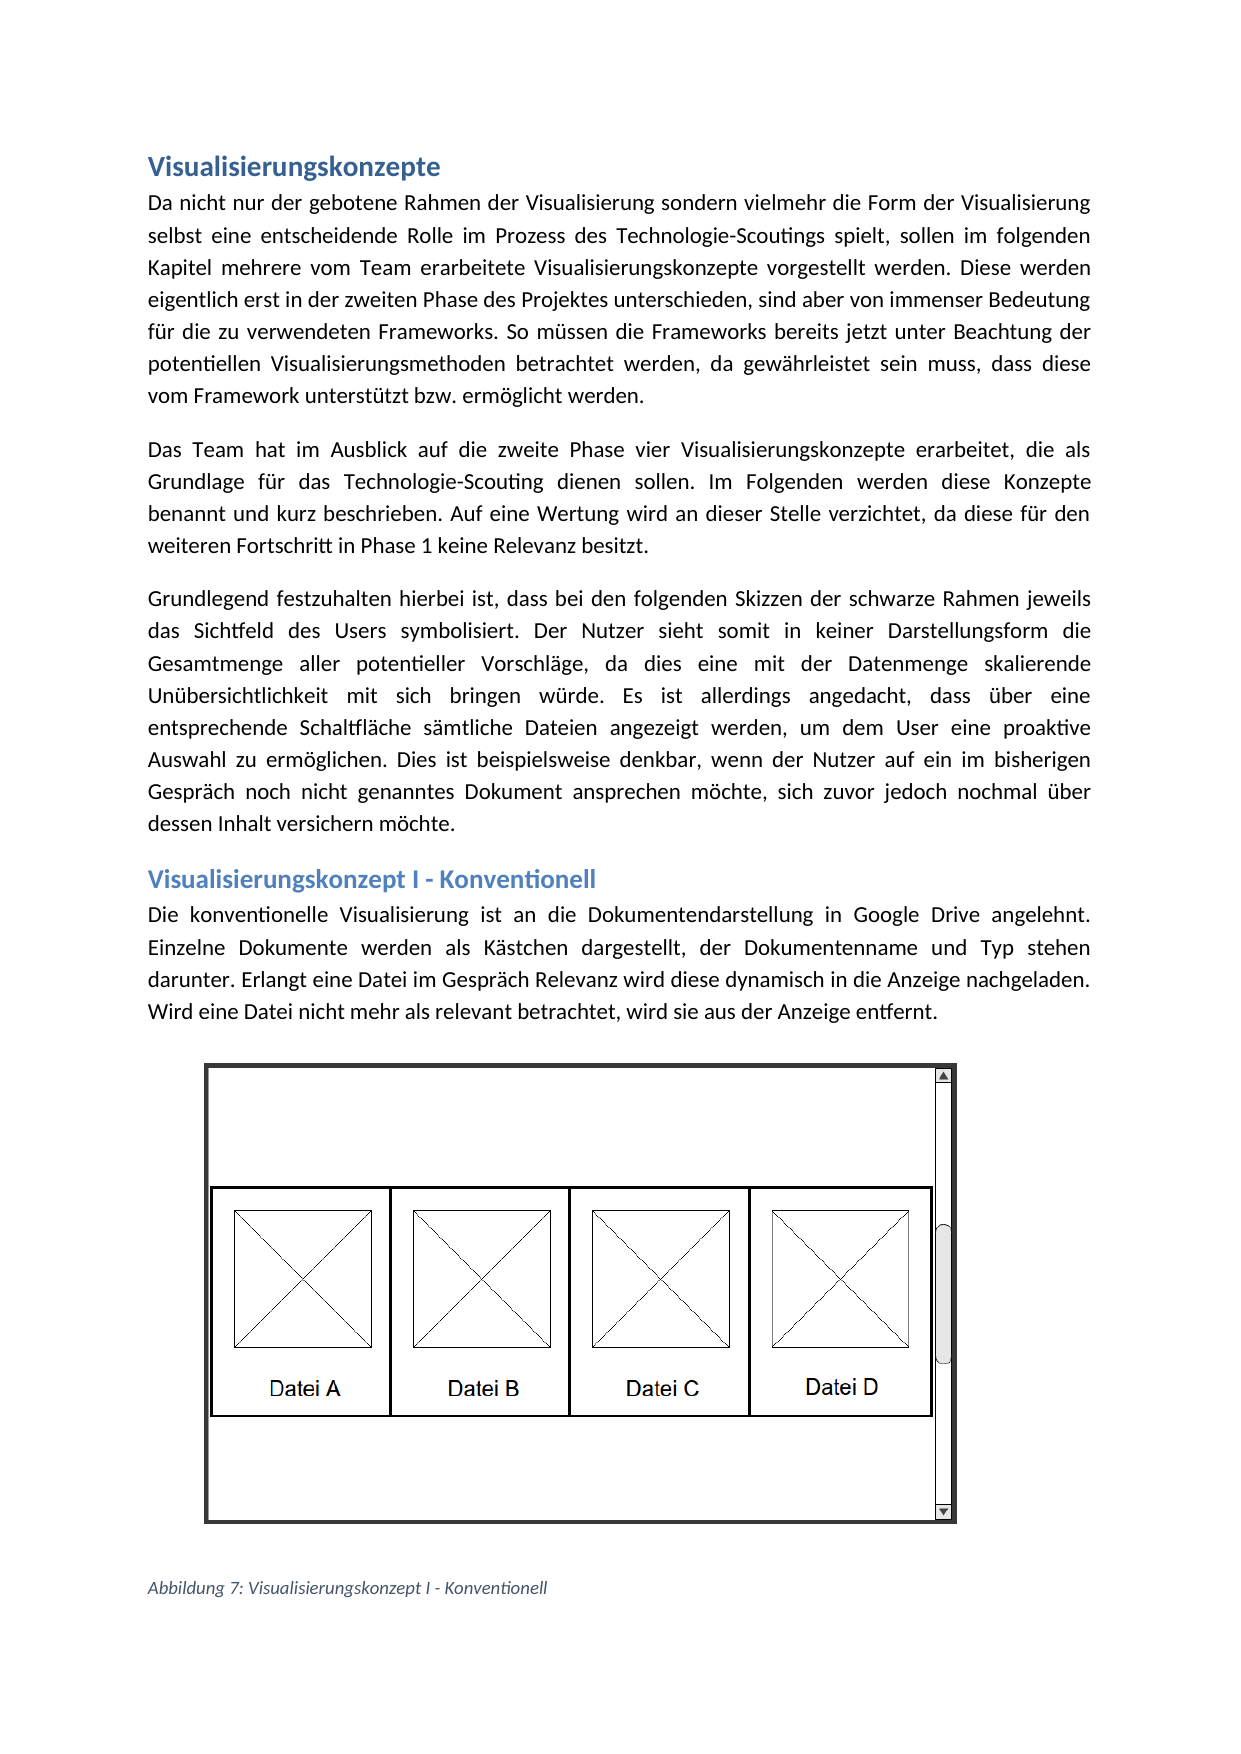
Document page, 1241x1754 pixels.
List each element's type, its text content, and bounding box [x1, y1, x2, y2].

subtitle Visualisierungskonzept I - Konventionell [148, 863, 1093, 896]
text Da nicht nur der gebotene Rahmen der Visualisierung sondern vielmehr die Form der Visualisierung selbst eine entscheidende Rolle im Prozess des Technologie-Scoutings spielt, sollen im folgenden Kapitel mehrere vom Team erarbeitete Visualisierungskonzepte vorgestellt werden. Diese werden eigentlich erst in der zweiten Phase des Projektes unterschieden, sind aber von immenser Bedeutung für die zu verwendeten Frameworks. So müssen die Frameworks bereits jetzt unter Beachtung der potentiellen Visualisierungsmethoden betrachtet werden, da gewährleistet sein muss, dass diese vom Framework unterstützt bzw. ermöglicht werden. [148, 188, 1093, 410]
picture [147, 1050, 1012, 1552]
text Die konventionelle Visualisierung ist an die Dokumentendarstellung in Google Drive angelehnt. Einzelne Dokumente werden als Kästchen dargestellt, der Dokumentenname und Typ stehen darunter. Erlangt eine Datei im Gespräch Relevanz wird diese dynamisch in die Anzeige nachgeladen. Wird eine Datei nicht mehr als relevant betrachtet, wird sie aus der Anzeige entfernt. [148, 901, 1093, 1025]
text Abbildung 7: Visualisierungskonzept I - Konventionell [148, 1576, 1093, 1599]
text Grundlegend festzuhalten hierbei ist, dass bei den folgenden Skizzen der schwarze Rahmen jeweils das Sichtfeld des Users symbolisiert. Der Nutzer sieht somit in keiner Darstellungsform die Gesamtmenge aller potentieller Vorschläge, da dies eine mit der Datenmenge skalierende Unübersichtlichkeit mit sich bringen würde. Es ist allerdings angedacht, dass über eine entsprechende Schaltfläche sämtliche Dateien angezeigt werden, um dem User eine proaktive Auswahl zu ermöglichen. Dies ist beispielsweise denkbar, wenn der Nutzer auf ein im bisherigen Gespräch noch nicht genanntes Dokument ansprechen möchte, sich zuvor jedoch nochmal über dessen Inhalt versichern möchte. [148, 584, 1093, 838]
subtitle Visualisierungskonzepte [148, 148, 1093, 183]
text Das Team hat im Ausblick auf die zweite Phase vier Visualisierungskonzepte erarbeitet, die als Grundlage für das Technologie-Scouting dienen sollen. Im Folgenden werden diese Konzepte benannt und kurz beschrieben. Auf eine Wertung wird an dieser Stelle verzichtet, da diese für den weiteren Fortschritt in Phase 1 keine Relevanz besitzt. [148, 435, 1093, 559]
